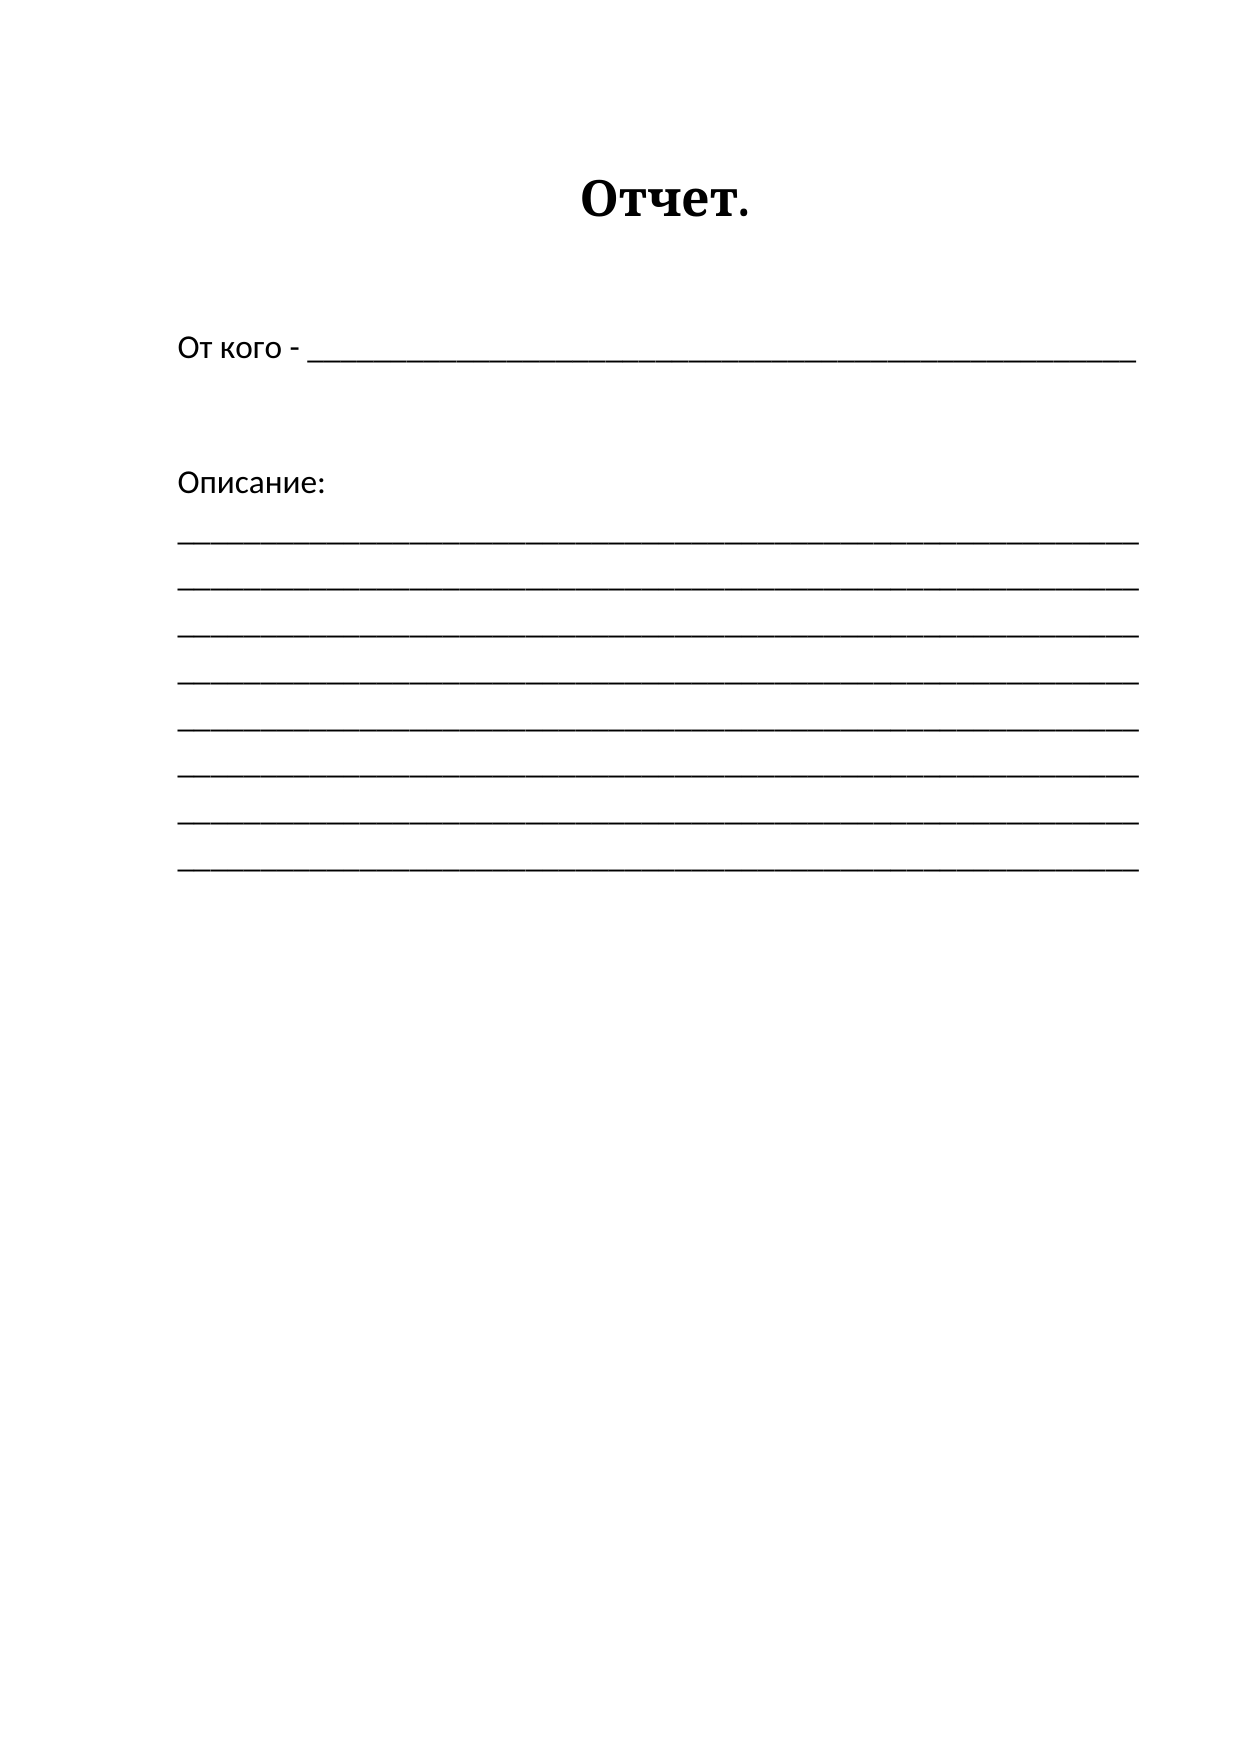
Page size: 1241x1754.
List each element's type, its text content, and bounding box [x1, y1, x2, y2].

text Отчет. [177, 171, 1152, 229]
text От кого - __________________________________________________ [177, 326, 1152, 366]
text Описание: ________________________________________________________________________________________________________________________________________________________________________________________________________________________________________________________________________________________________________________________________________________________________________________________________________________________________________________________________________________ [177, 461, 1152, 876]
